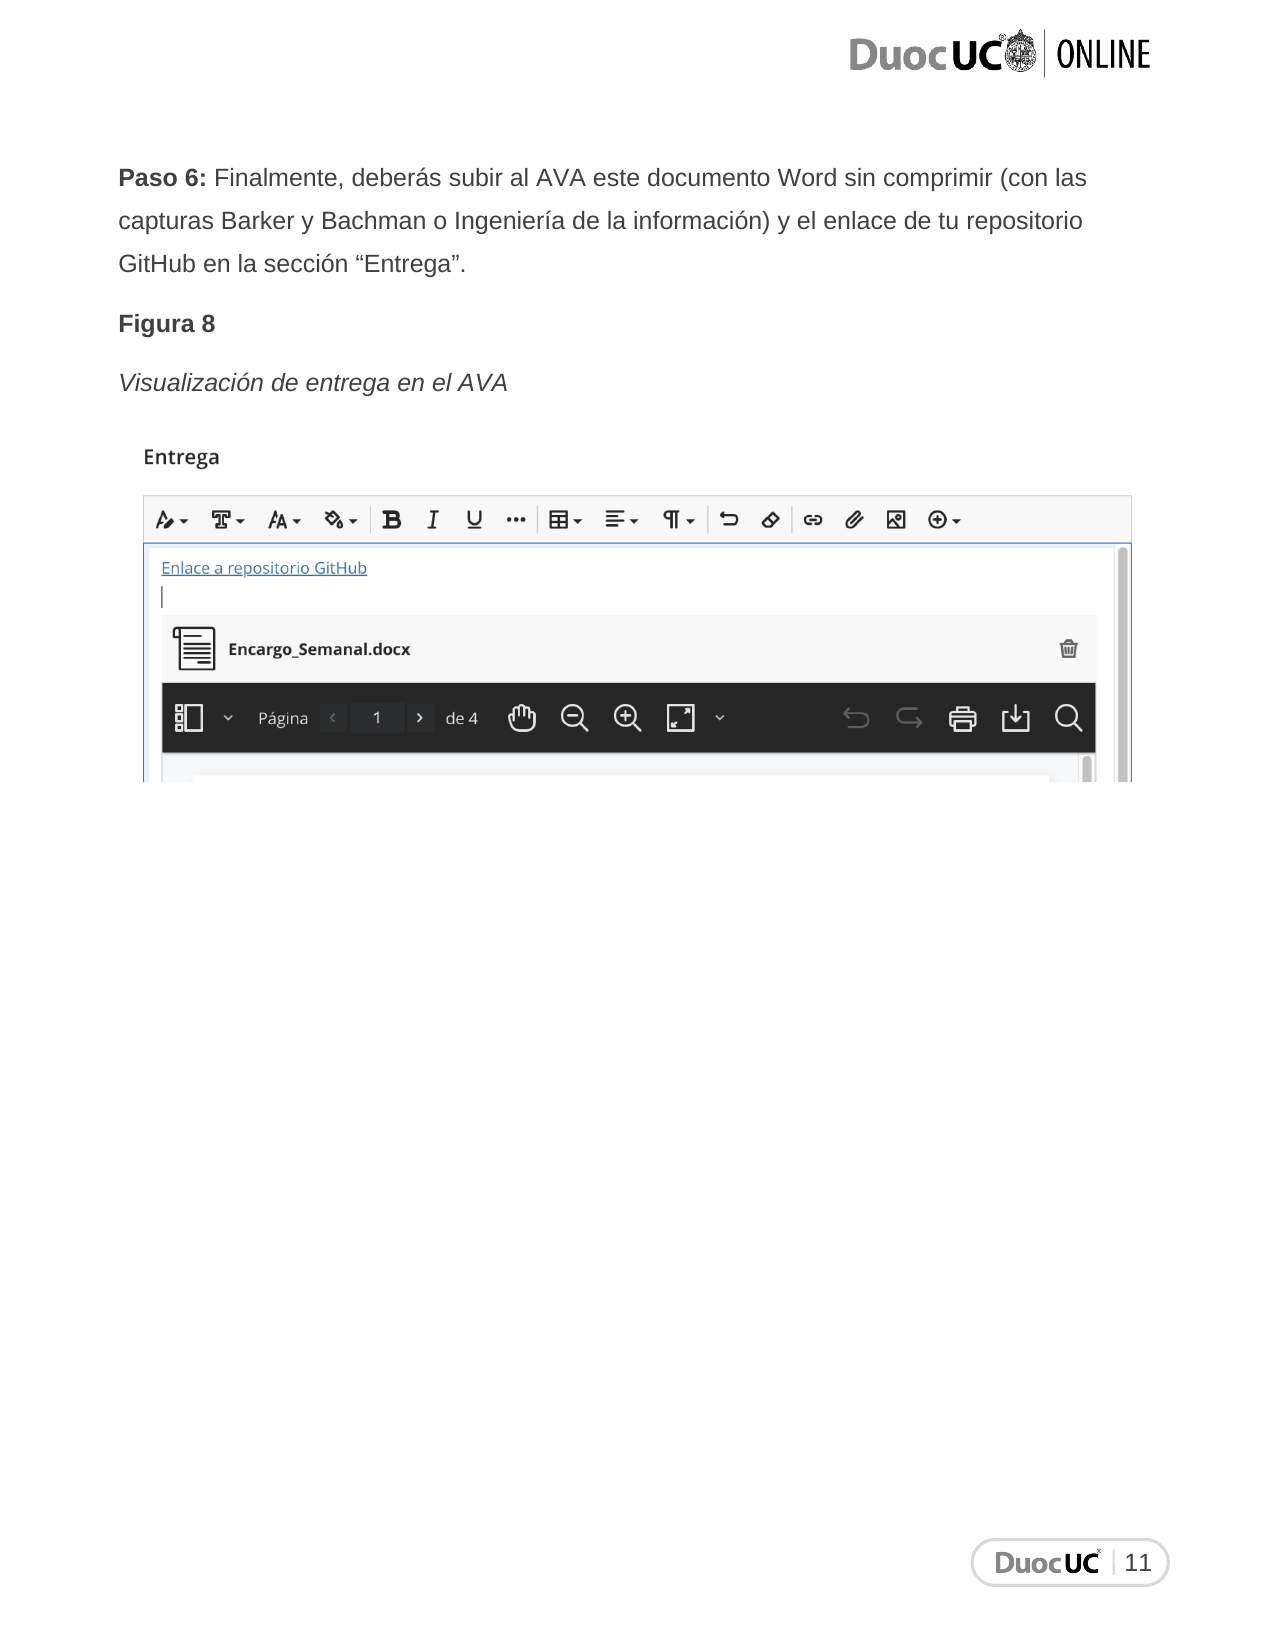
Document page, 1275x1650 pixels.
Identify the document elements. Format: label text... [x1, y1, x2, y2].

picture [118, 428, 1152, 789]
picture [982, 1542, 1115, 1583]
picture [830, 3, 1170, 96]
text Figura 8 [118, 308, 1152, 337]
text Paso 6: Finalmente, deberás subir al AVA este documento Word sin comprimir (con las capturas Barker y Bachman o Ingeniería de la información) y el enlace de tu repositorio GitHub en la sección “Entrega”. [118, 162, 1152, 277]
text Visualización de entrega en el AVA [118, 368, 1152, 397]
